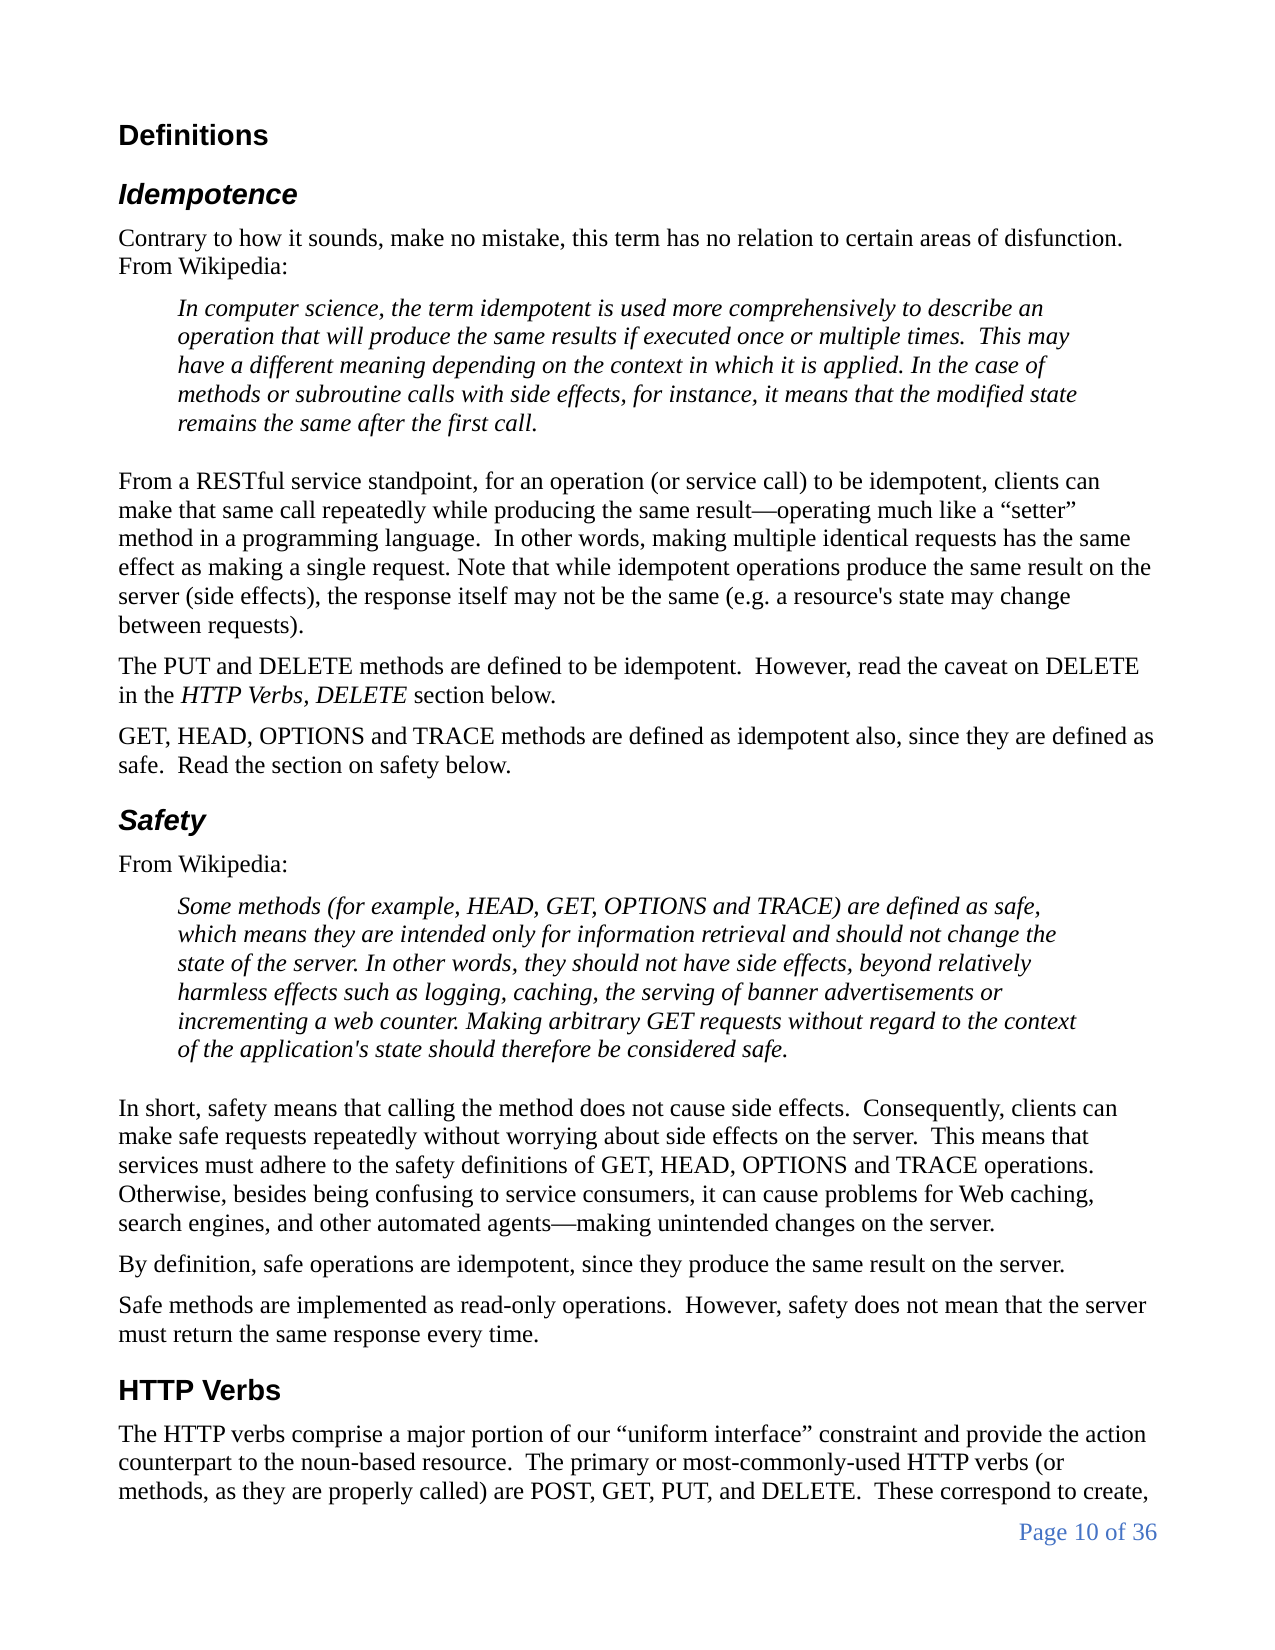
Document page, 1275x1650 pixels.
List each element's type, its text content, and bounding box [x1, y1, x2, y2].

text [118, 1419, 1157, 1505]
text GET, HEAD, OPTIONS and TRACE methods are defined as idempotent also, since they are defined as safe. Read the section on safety below. [118, 721, 1157, 778]
subtitle Safety [118, 803, 1157, 837]
subtitle HTTP Verbs [118, 1373, 1157, 1406]
subtitle Idempotence [118, 177, 1157, 210]
subtitle Definitions [118, 118, 1157, 152]
text Some methods (for example, HEAD, GET, OPTIONS and TRACE) are defined as safe, which means they are intended only for information retrieval and should not change the state of the server. In other words, they should not have side effects, beyond relatively harmless effects such as logging, caching, the serving of banner advertisements or incrementing a web counter. Making arbitrary GET requests without regard to the context of the application's state should therefore be considered safe. [177, 891, 1098, 1063]
text In short, safety means that calling the method does not cause side effects. Consequently, clients can make safe requests repeatedly without worrying about side effects on the server. This means that services must adhere to the safety definitions of GET, HEAD, OPTIONS and TRACE operations. Otherwise, besides being confusing to service consumers, it can cause problems for Web caching, search engines, and other automated agents—making unintended changes on the server. [118, 1093, 1157, 1236]
text Contrary to how it sounds, make no mistake, this term has no relation to certain areas of disfunction. From Wikipedia: [118, 223, 1157, 280]
text From a RESTful service standpoint, for an operation (or service call) to be idempotent, clients can make that same call repeatedly while producing the same result—operating much like a “setter” method in a programming language. In other words, making multiple identical requests has the same effect as making a single request. Note that while idempotent operations produce the same result on the server (side effects), the response itself may not be the same (e.g. a resource's state may change between requests). [118, 466, 1157, 638]
text From Wikipedia: [118, 849, 1157, 878]
text Safe methods are implemented as read-only operations. However, safety does not mean that the server must return the same response every time. [118, 1290, 1157, 1348]
text By definition, safe operations are idempotent, since they produce the same result on the server. [118, 1249, 1157, 1278]
text In computer science, the term idempotent is used more comprehensively to describe an operation that will produce the same results if executed once or multiple times. This may have a different meaning depending on the context in which it is applied. In the case of methods or subroutine calls with side effects, for instance, it means that the modified state remains the same after the first call. [177, 293, 1098, 436]
text The PUT and DELETE methods are defined to be idempotent. However, read the caveat on DELETE in the HTTP Verbs, DELETE section below. [118, 651, 1157, 708]
